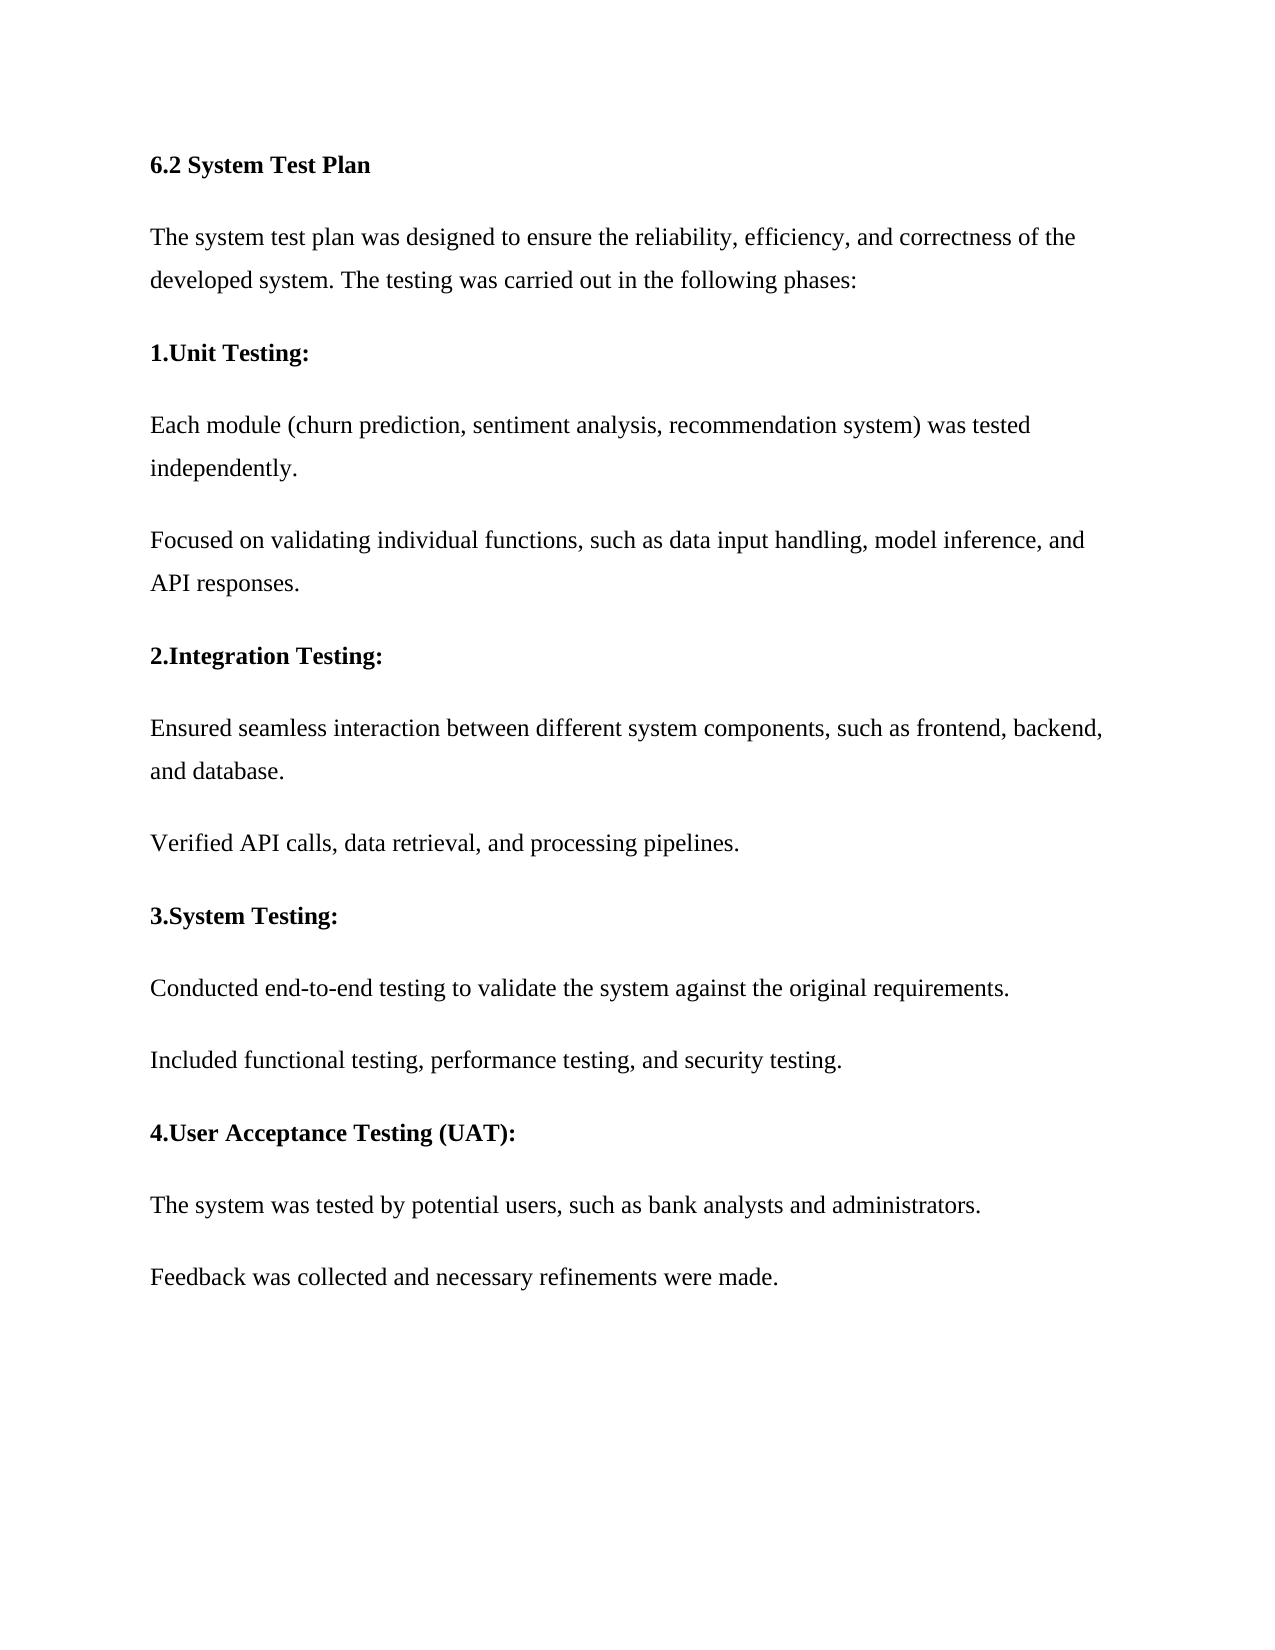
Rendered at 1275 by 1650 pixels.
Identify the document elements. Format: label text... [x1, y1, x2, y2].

text Conducted end-to-end testing to validate the system against the original requirements. [150, 973, 1125, 1002]
text 3.System Testing: [150, 901, 1125, 929]
text Each module (churn prediction, sentiment analysis, recommendation system) was tested independently. [150, 410, 1125, 482]
text Verified API calls, data retrieval, and processing pipelines. [150, 828, 1125, 857]
text The system was tested by potential users, such as bank analysts and administrators. [150, 1190, 1125, 1219]
text Ensured seamless interaction between different system components, such as frontend, backend, and database. [150, 713, 1125, 785]
text 4.User Acceptance Testing (UAT): [150, 1118, 1125, 1146]
text Included functional testing, performance testing, and security testing. [150, 1045, 1125, 1074]
text 2.Integration Testing: [150, 641, 1125, 669]
text Feedback was collected and necessary refinements were made. [150, 1262, 1125, 1291]
text The system test plan was designed to ensure the reliability, efficiency, and correctness of the developed system. The testing was carried out in the following phases: [150, 222, 1125, 294]
text Focused on validating individual functions, such as data input handling, model inference, and API responses. [150, 525, 1125, 597]
text 6.2 System Test Plan [150, 150, 1125, 179]
text 1.Unit Testing: [150, 338, 1125, 366]
